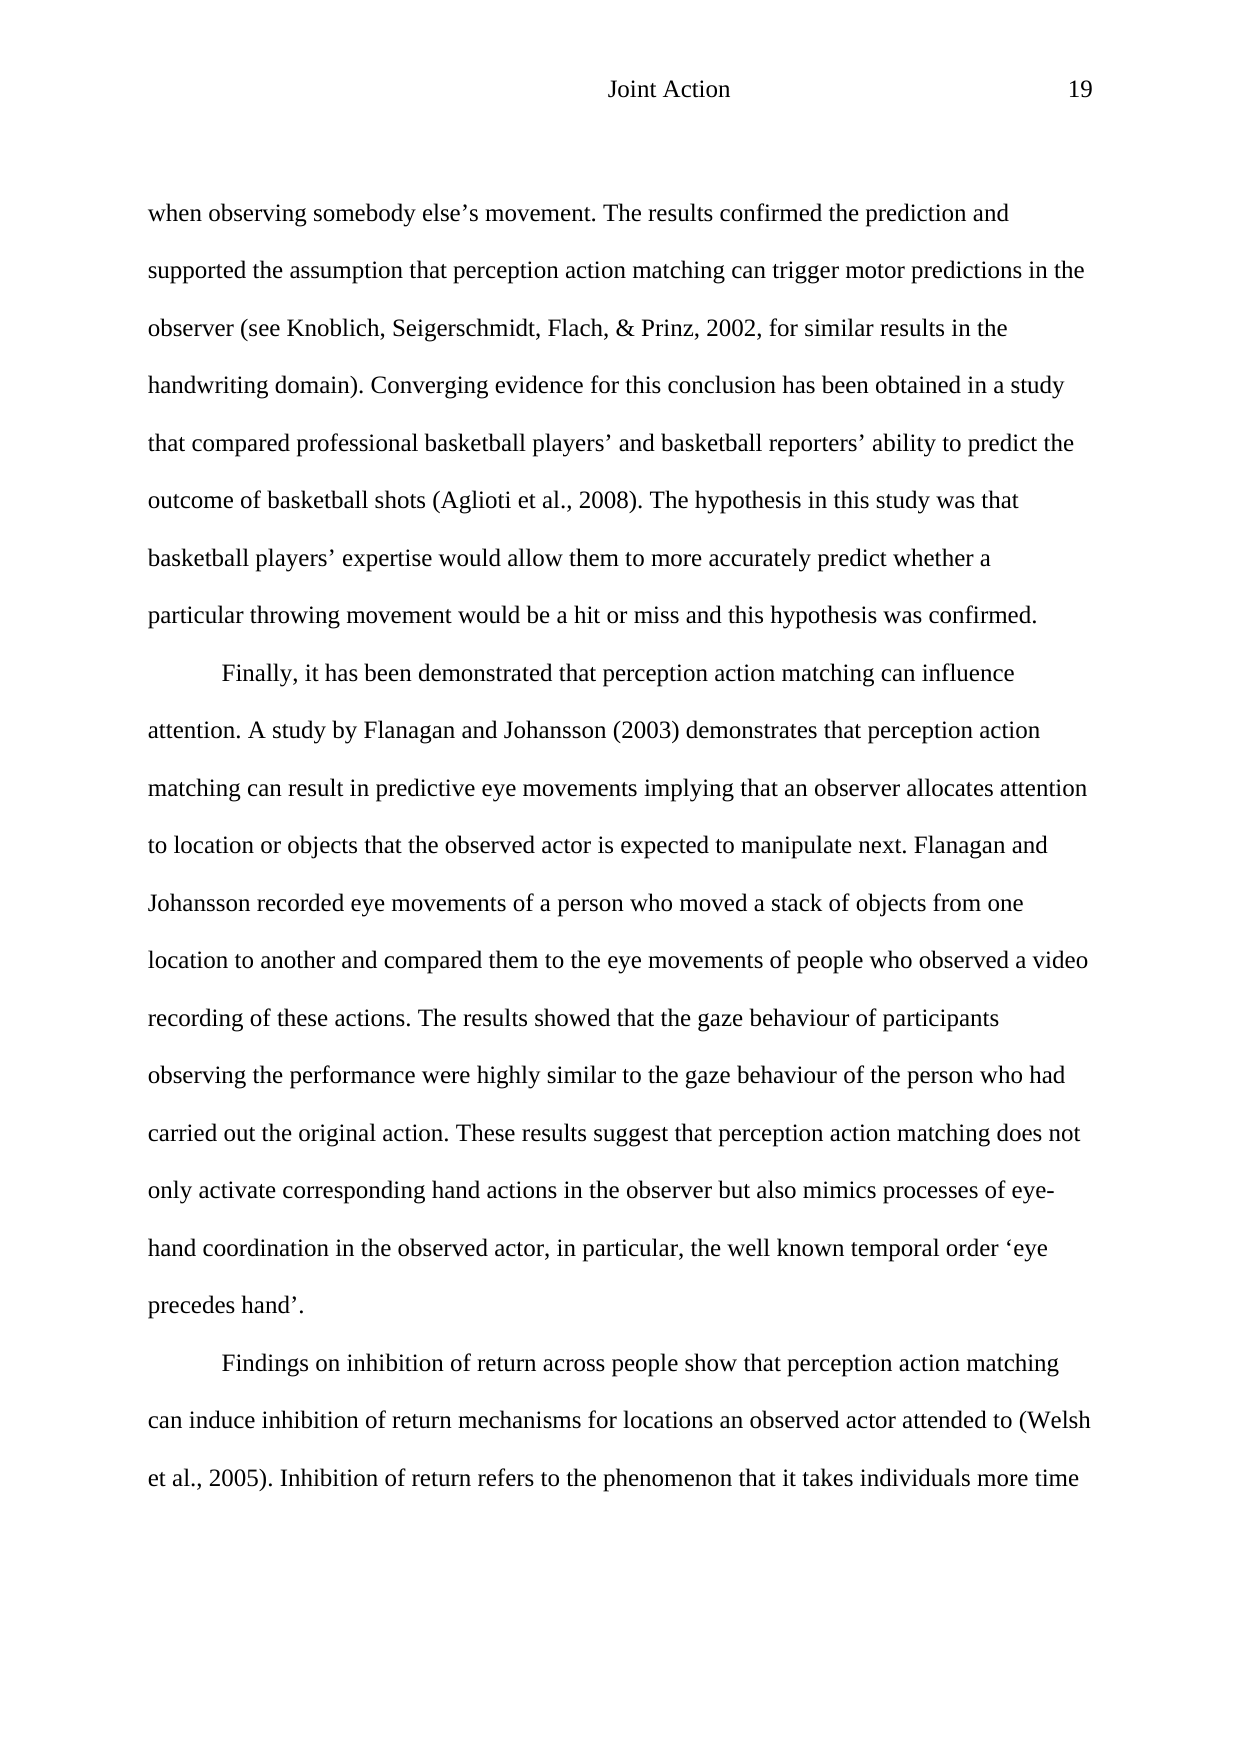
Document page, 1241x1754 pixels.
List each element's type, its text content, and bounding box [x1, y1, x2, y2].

text Finally, it has been demonstrated that perception action matching can influence attention. A study by Flanagan and Johansson (2003) demonstrates that perception action matching can result in predictive eye movements implying that an observer allocates attention to location or objects that the observed actor is expected to manipulate next. Flanagan and Johansson recorded eye movements of a person who moved a stack of objects from one location to another and compared them to the eye movements of people who observed a video recording of these actions. The results showed that the gaze behaviour of participants observing the performance were highly similar to the gaze behaviour of the person who had carried out the original action. These results suggest that perception action matching does not only activate corresponding hand actions in the observer but also mimics processes of eye-hand coordination in the observed actor, in particular, the well known temporal order ‘eye precedes hand’. [148, 658, 1093, 1319]
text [148, 198, 1093, 629]
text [148, 1348, 1093, 1492]
